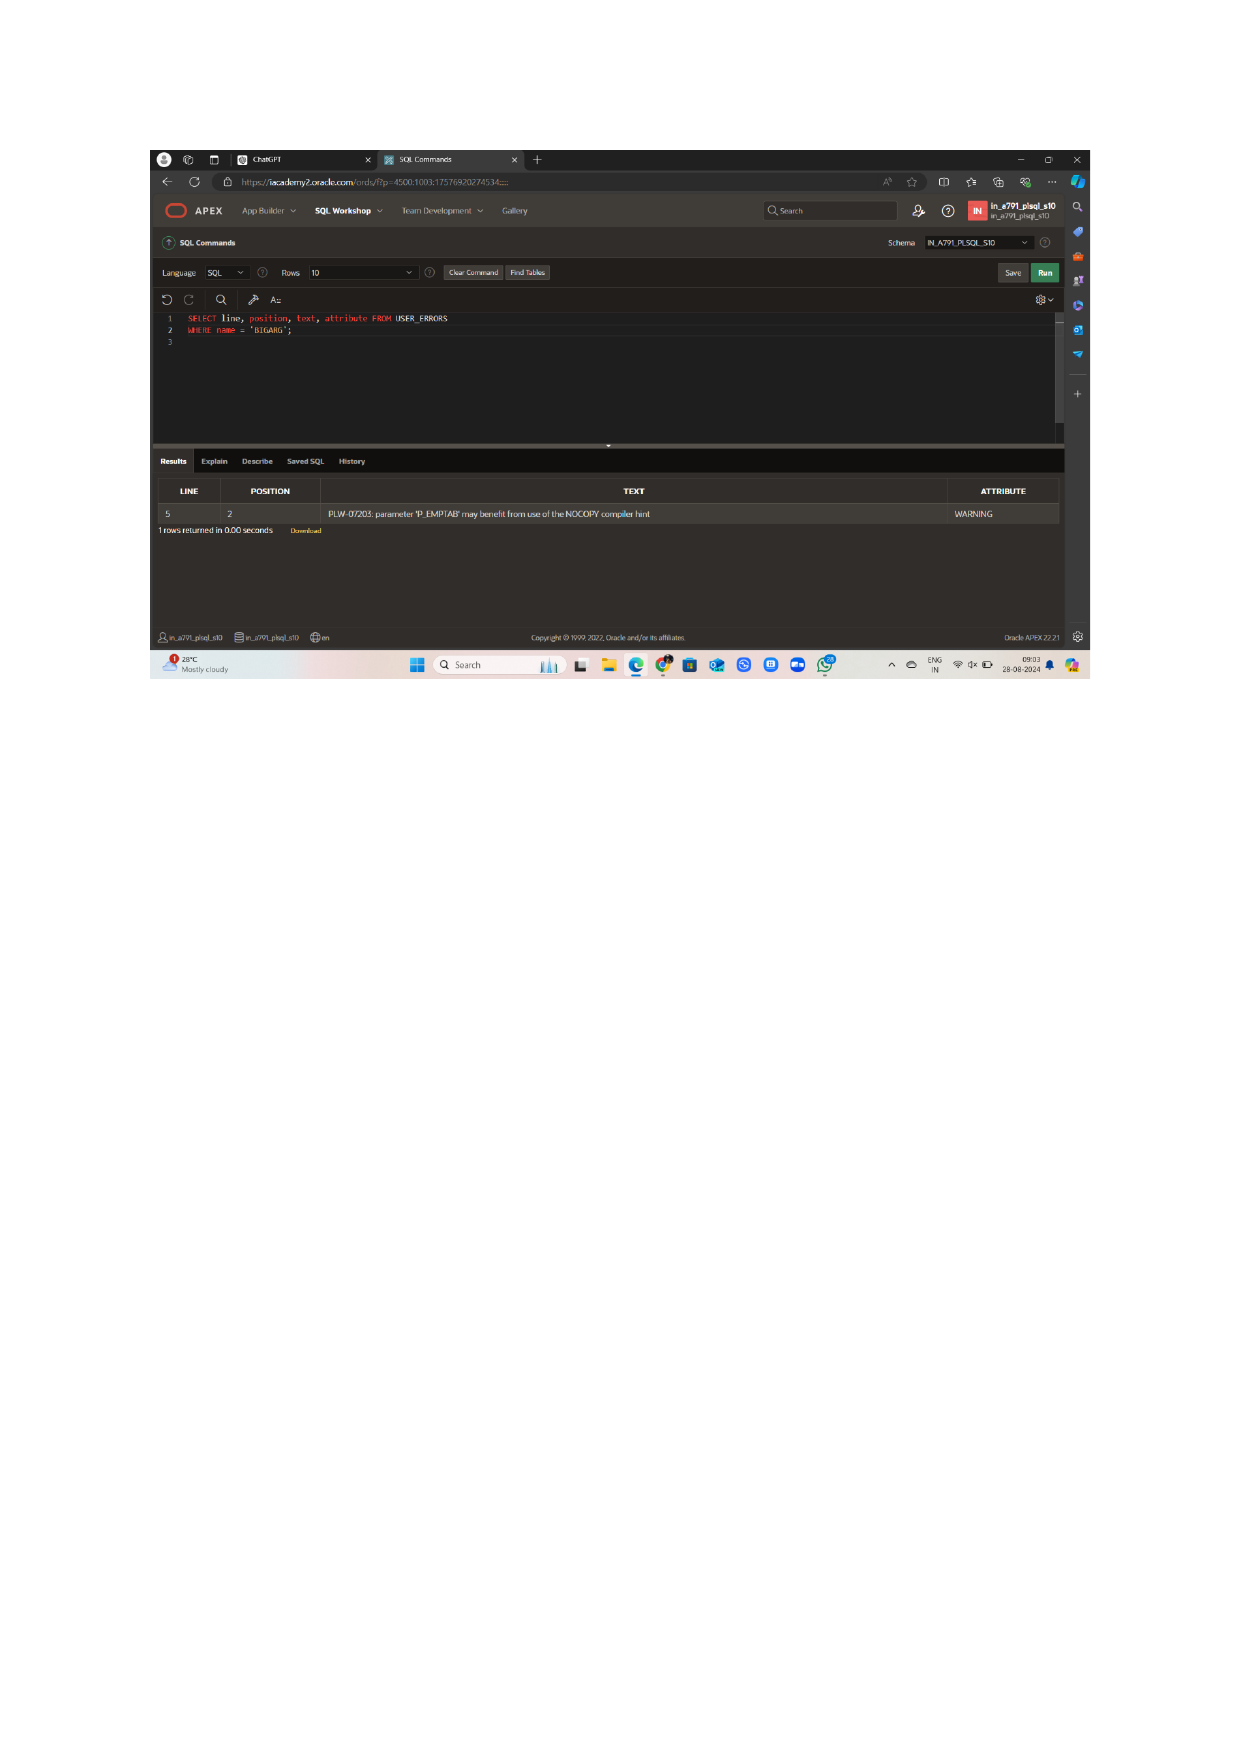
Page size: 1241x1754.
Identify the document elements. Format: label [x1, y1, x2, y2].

picture [150, 150, 1091, 679]
